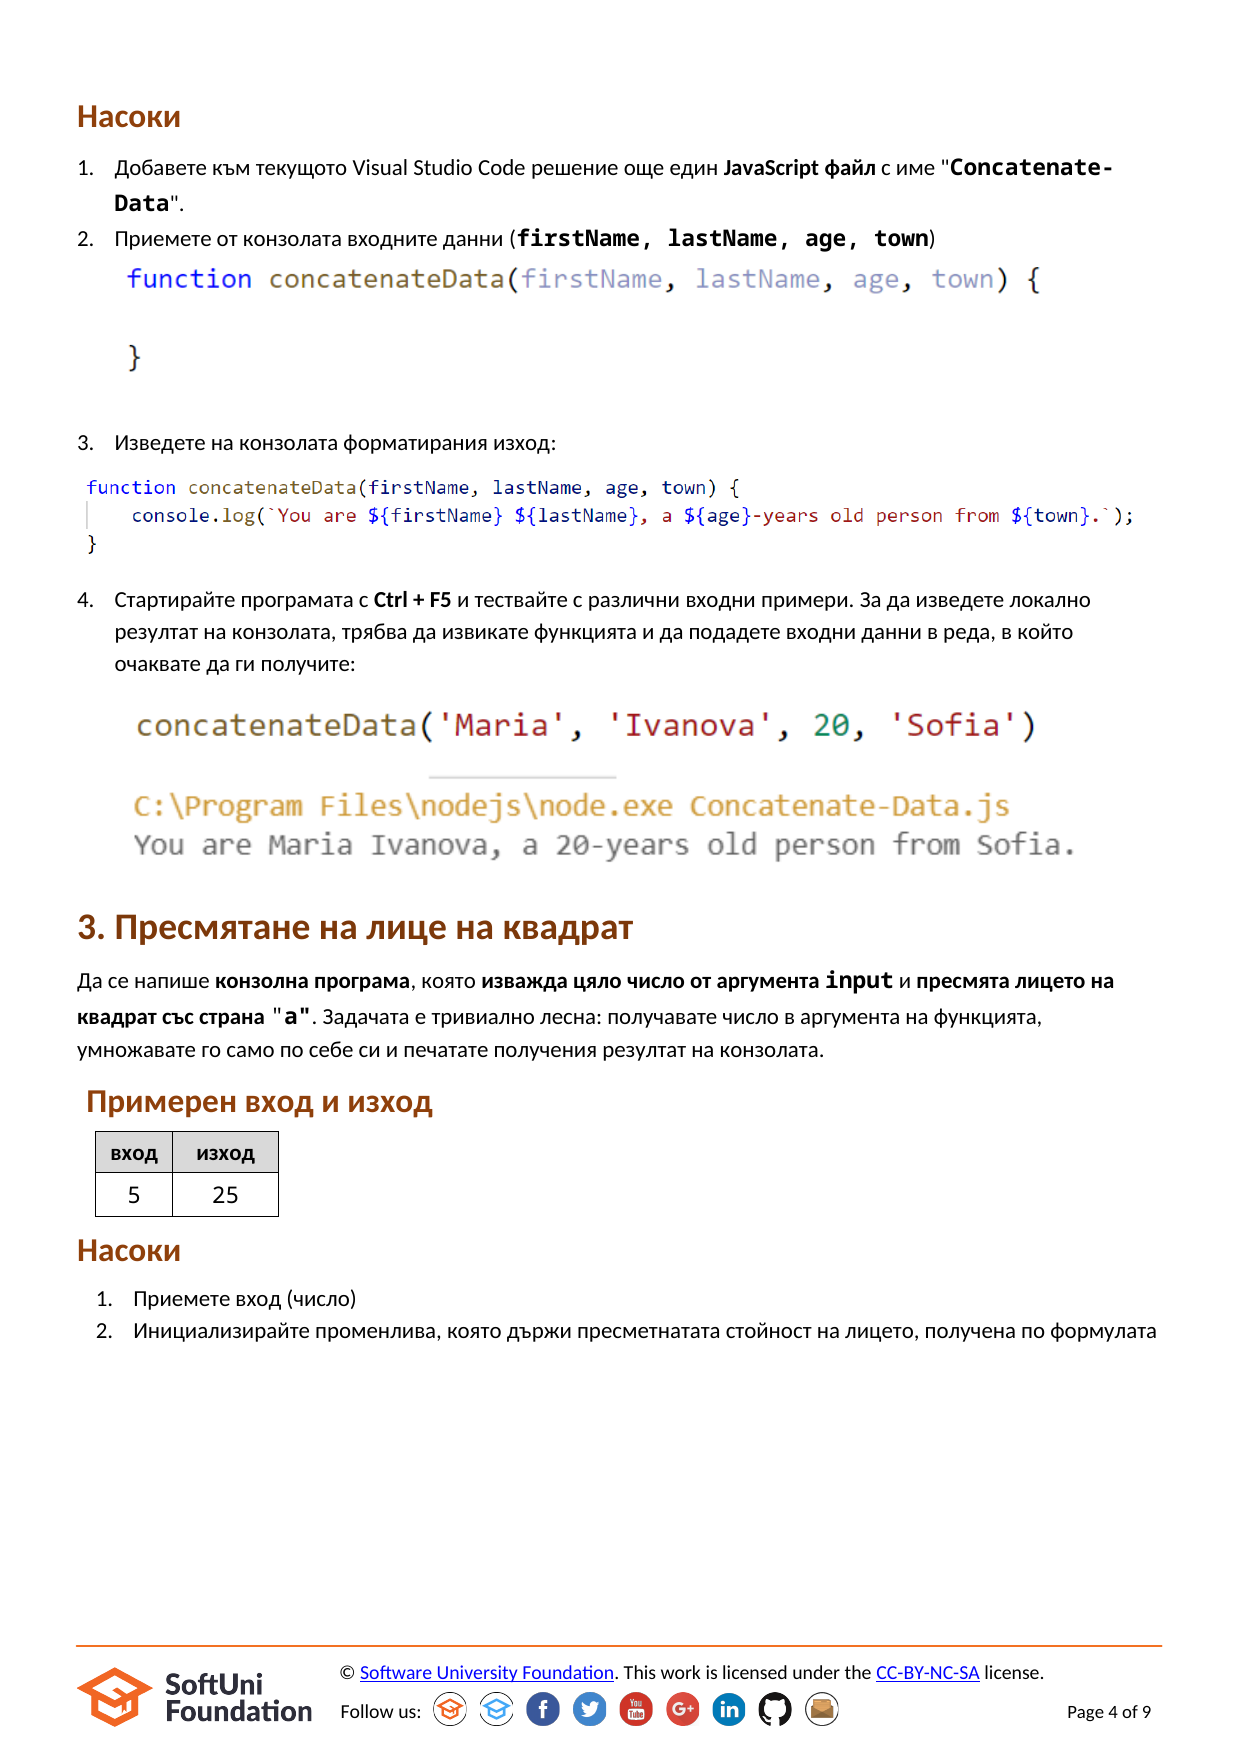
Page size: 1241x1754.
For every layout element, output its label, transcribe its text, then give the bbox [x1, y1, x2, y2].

picture [758, 1692, 792, 1726]
list Добавете към текущото Visual Studio Code решение още един JavaScript файл с име "Concatenate-Data". [77, 151, 1163, 218]
picture [712, 1693, 722, 1703]
picture [573, 1692, 607, 1726]
picture [480, 1692, 513, 1726]
list Изведете на конзолата форматирания изход: [77, 428, 1163, 456]
picture [666, 1692, 700, 1726]
list Приемете от конзолата входните данни (firstName, lastName, age, town) [77, 222, 1163, 254]
text Да се напише конзолна програма, която изважда цяло число от аргумента input и пресмята лицето на квадрат със страна "a". Задачата е тривиално лесна: получавате число в аргумента на функцията, умножавате го само по себе си и печатате получения резултат на конзолата. [77, 964, 1163, 1063]
subtitle Пресмятане на лице на квадрат [77, 903, 1163, 948]
list Приемете вход (число) [96, 1284, 1163, 1312]
picture [619, 1692, 653, 1726]
picture [526, 1692, 560, 1726]
picture [114, 258, 1053, 392]
picture [736, 1693, 746, 1703]
subtitle Примерен вход и изход [86, 1080, 1163, 1121]
picture [712, 1716, 722, 1726]
subtitle Насоки [77, 95, 1163, 136]
table_header вход [96, 1132, 172, 1172]
table_cell 5 [96, 1173, 172, 1216]
picture [433, 1692, 467, 1726]
list Инициализирайте променлива, която държи пресметнатата стойност на лицето, получена по формулата [96, 1317, 1163, 1345]
picture [114, 772, 1088, 878]
picture [76, 472, 1164, 569]
table_header изход [173, 1132, 278, 1172]
picture [736, 1716, 746, 1726]
picture [114, 681, 1089, 769]
picture [727, 1707, 738, 1717]
picture [805, 1692, 839, 1726]
list Стартирайте програмата с Ctrl + F5 и тествайте с различни входни примери. За да изведете локално резултат на конзолата, трябва да извикате функцията и да подадете входни данни в реда, в който очаквате да ги получите: [77, 585, 1163, 678]
subtitle Насоки [77, 1229, 1163, 1270]
picture [76, 1667, 312, 1727]
table_cell 25 [173, 1173, 278, 1216]
